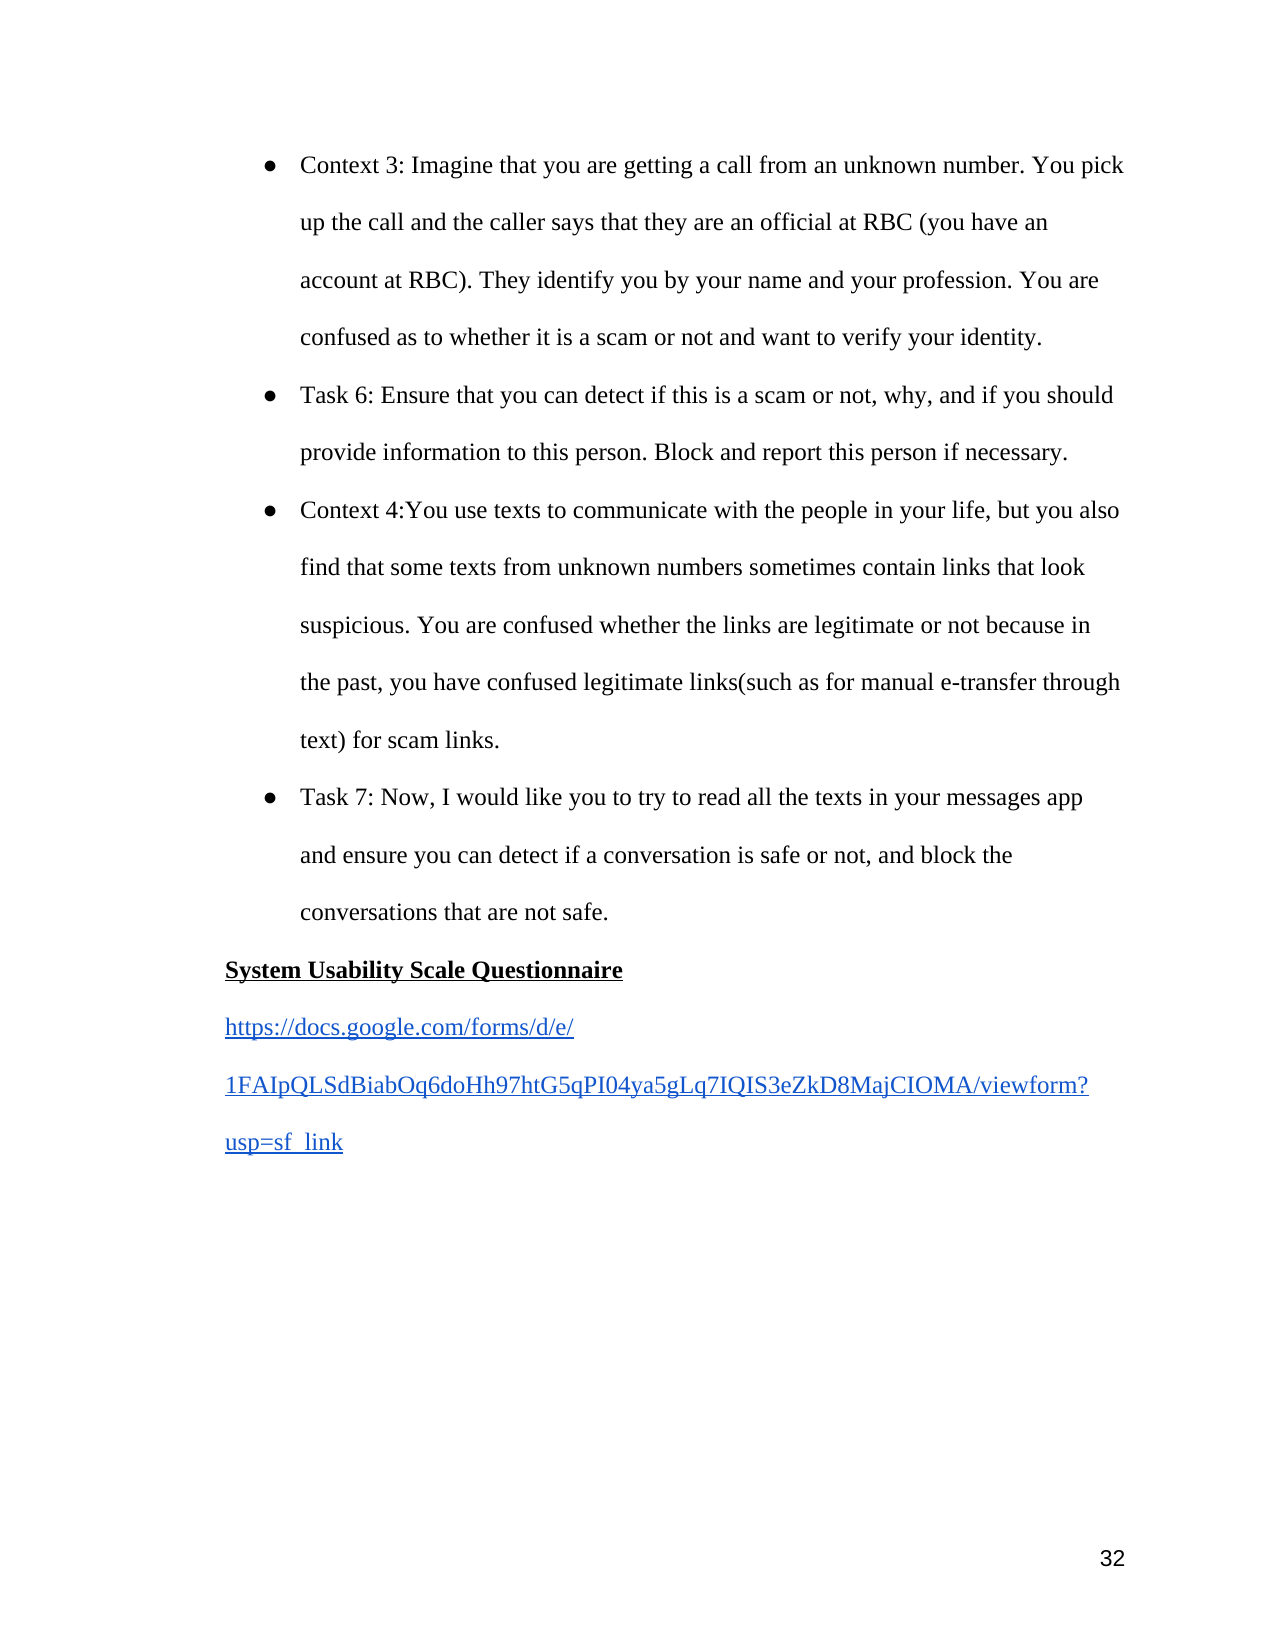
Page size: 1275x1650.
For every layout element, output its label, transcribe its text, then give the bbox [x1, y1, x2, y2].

text System Usability Scale Questionnaire [225, 955, 1125, 984]
list Context 4:You use texts to communicate with the people in your life, but you also find that some texts from unknown numbers sometimes contain links that look suspicious. You are confused whether the links are legitimate or not because in the past, you have confused legitimate links(such as for manual e-transfer through text) for scam links. [262, 495, 1125, 754]
list Task 7: Now, I would like you to try to read all the texts in your messages app and ensure you can detect if a conversation is safe or not, and block the conversations that are not safe. [262, 782, 1125, 926]
list Context 3: Imagine that you are getting a call from an unknown number. You pick up the call and the caller says that they are an official at RBC (you have an account at RBC). They identify you by your name and your profession. You are confused as to whether it is a scam or not and want to verify your identity. [262, 150, 1125, 351]
list Task 6: Ensure that you can detect if this is a scam or not, why, and if you should provide information to this person. Block and report this person if necessary. [262, 380, 1125, 466]
text https://docs.google.com/forms/d/e/1FAIpQLSdBiabOq6doHh97htG5qPI04ya5gLq7IQIS3eZkD8MajCIOMA/viewform?usp=sf_link [225, 1012, 1125, 1156]
